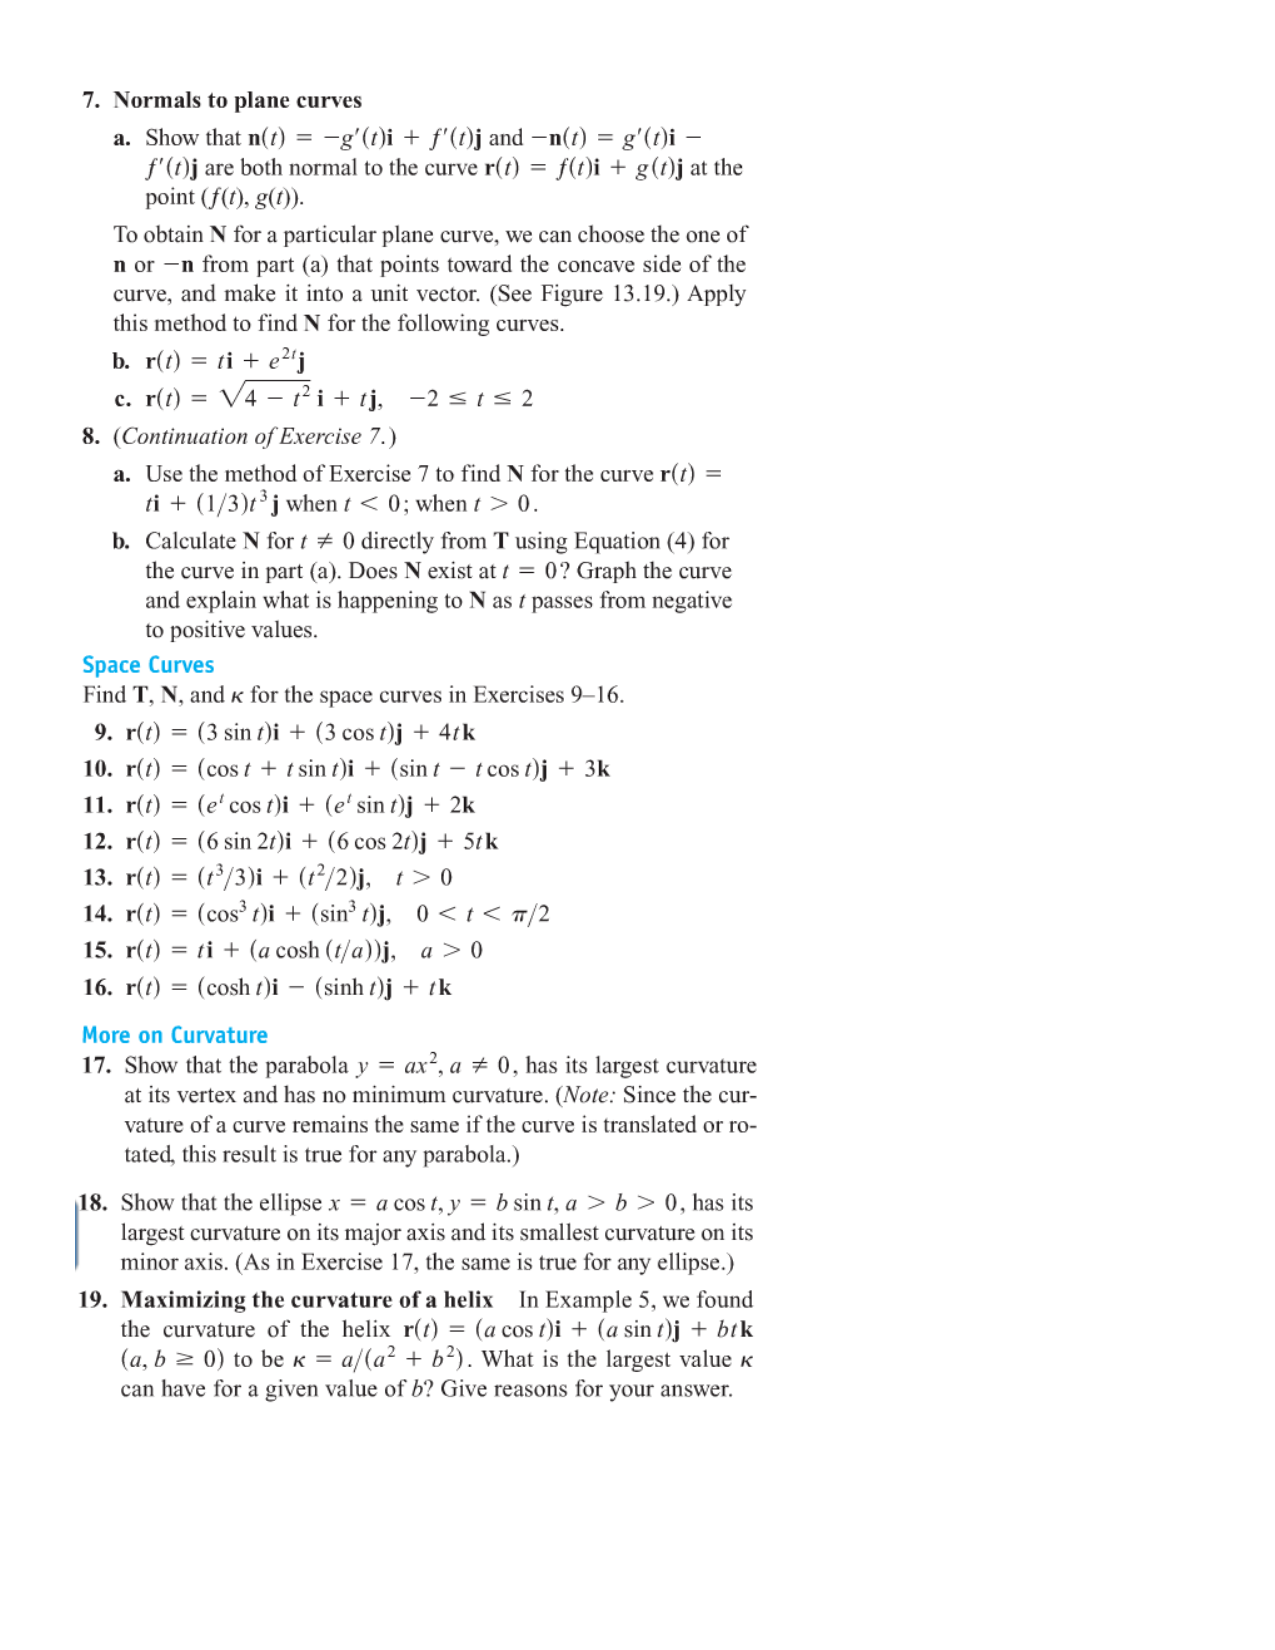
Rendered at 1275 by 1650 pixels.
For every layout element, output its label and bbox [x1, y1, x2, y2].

picture [75, 649, 629, 1015]
picture [75, 75, 755, 646]
picture [75, 1186, 778, 1411]
picture [75, 1018, 768, 1183]
